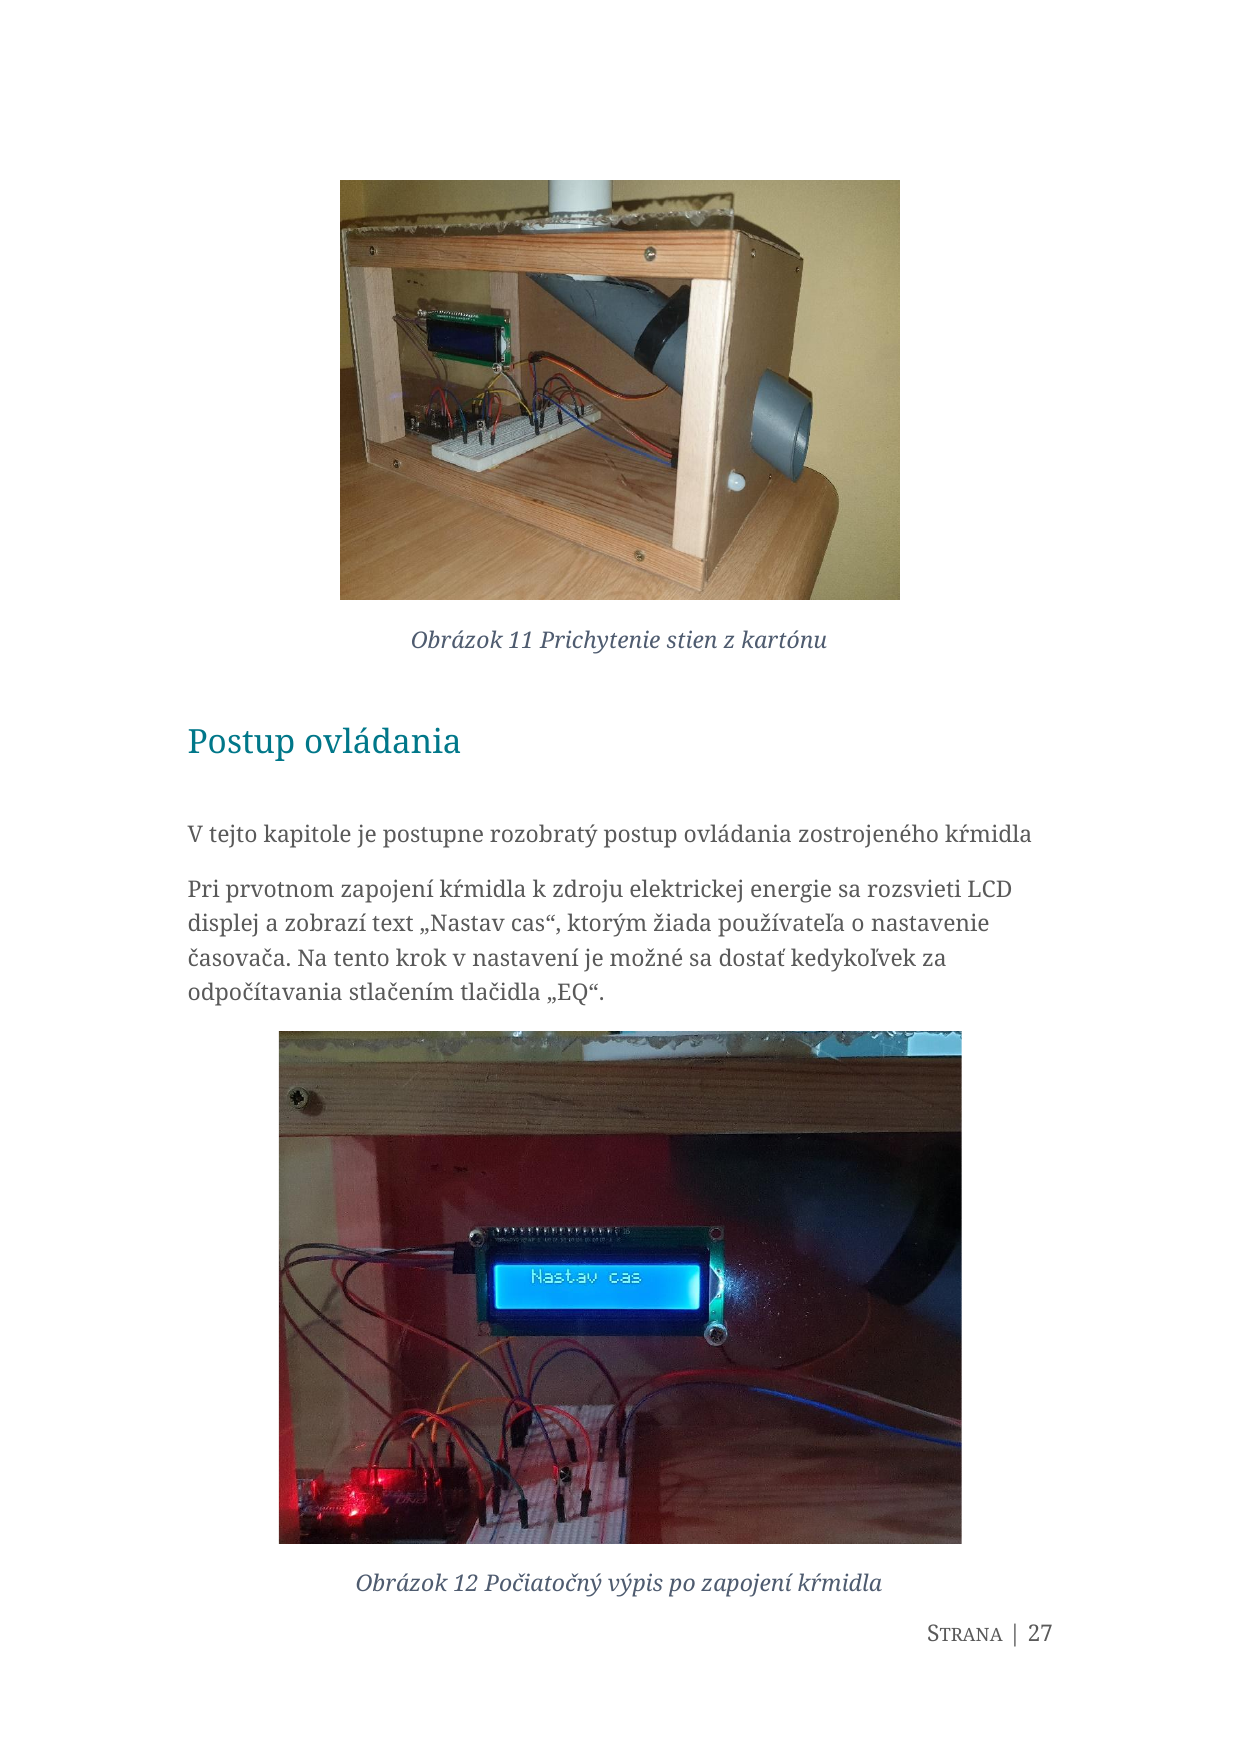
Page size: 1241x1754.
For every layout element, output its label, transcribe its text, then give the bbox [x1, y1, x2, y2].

subtitle Postup ovládania [187, 718, 1053, 763]
text Obrázok 11 Prichytenie stien z kartónu [187, 624, 1053, 655]
text Pri prvotnom zapojení kŕmidla k zdroju elektrickej energie sa rozsvieti LCD displej a zobrazí text „Nastav cas“, ktorým žiada používateľa o nastavenie časovača. Na tento krok v nastavení je možné sa dostať kedykoľvek za odpočítavania stlačením tlačidla „EQ“. [187, 873, 1053, 1007]
picture [340, 180, 900, 600]
picture [278, 1031, 962, 1544]
text V tejto kapitole je postupne rozobratý postup ovládania zostrojeného kŕmidla [187, 817, 1053, 849]
text Obrázok 12 Počiatočný výpis po zapojení kŕmidla [187, 1567, 1053, 1598]
